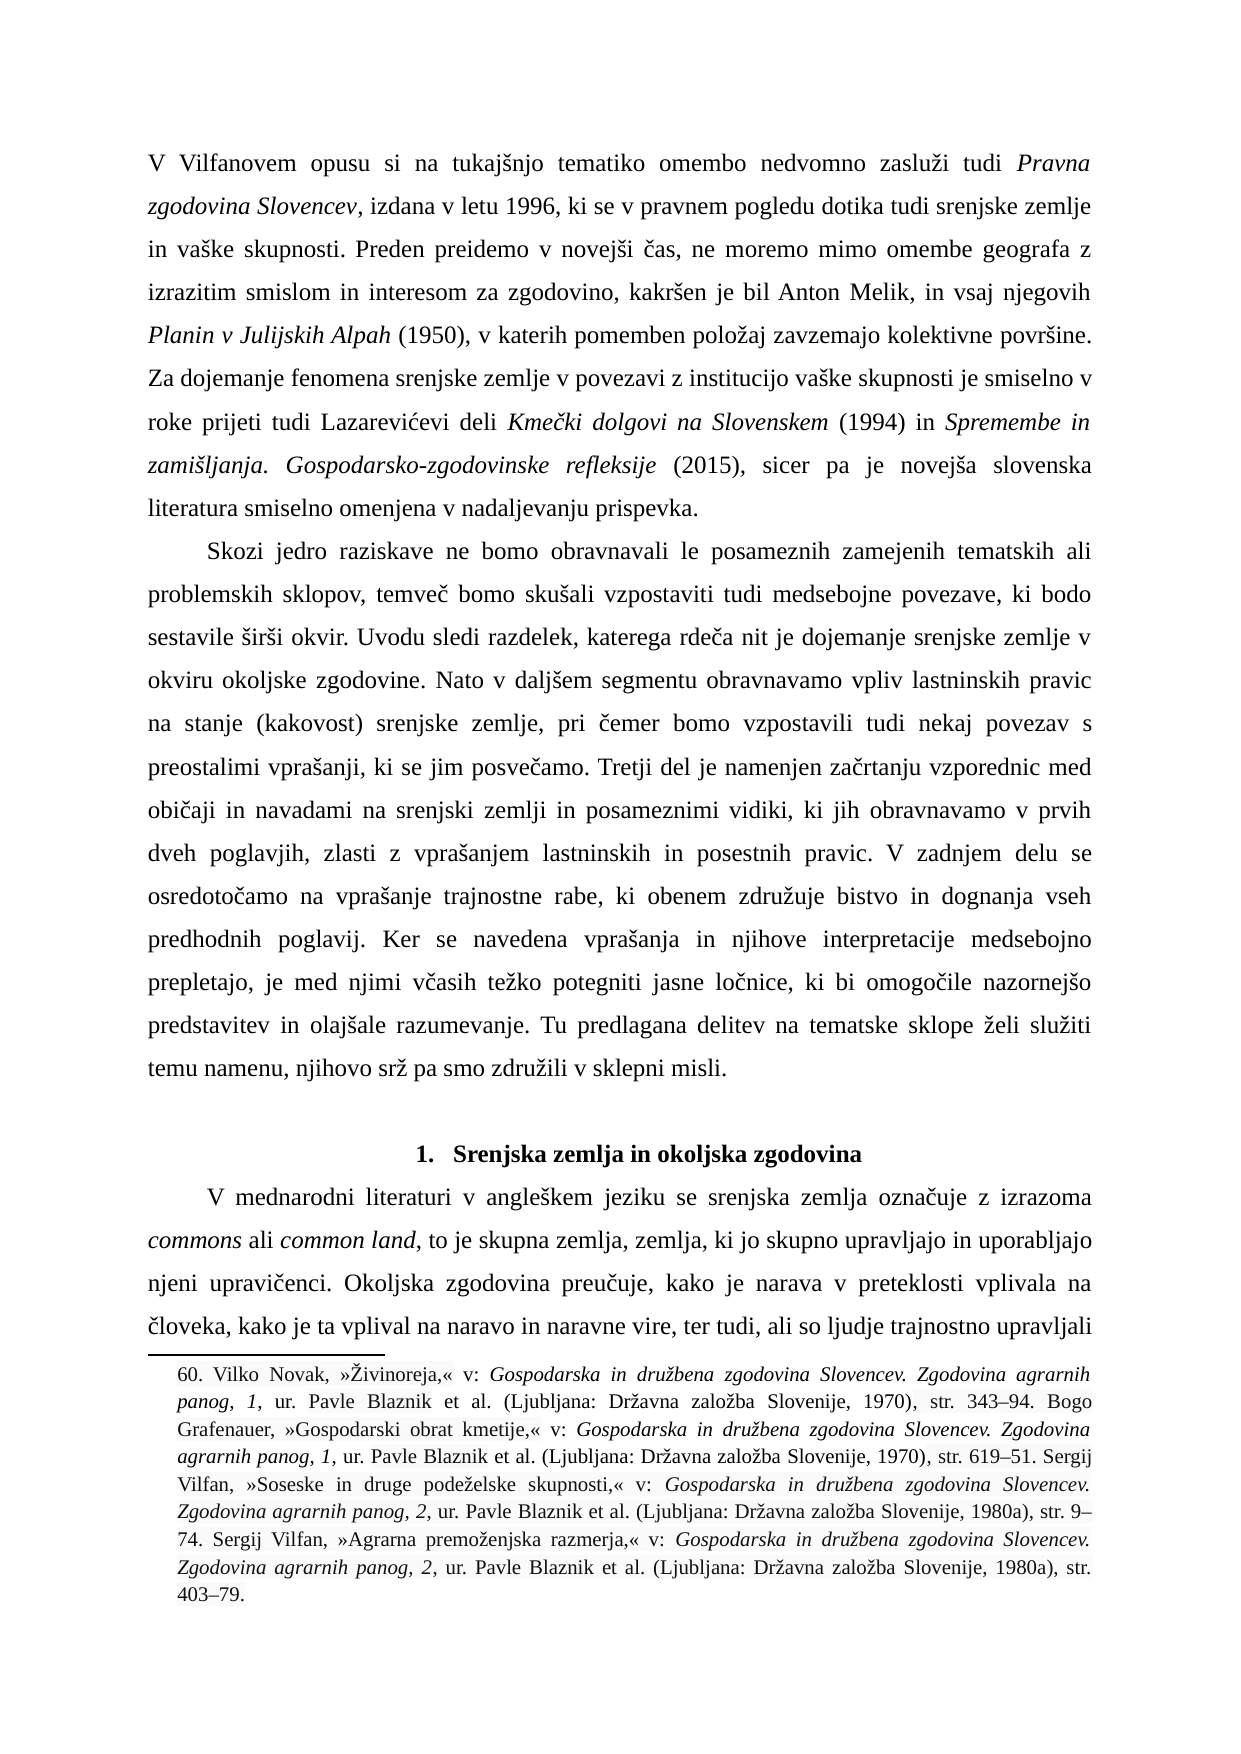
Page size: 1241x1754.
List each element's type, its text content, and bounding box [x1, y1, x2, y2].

list Srenjska zemlja in okoljska zgodovina [185, 1139, 1093, 1167]
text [148, 148, 1093, 522]
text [148, 1182, 1093, 1340]
text Skozi jedro raziskave ne bomo obravnavali le posameznih zamejenih tematskih ali problemskih sklopov, temveč bomo skušali vzpostaviti tudi medsebojne povezave, ki bodo sestavile širši okvir. Uvodu sledi razdelek, katerega rdeča nit je dojemanje srenjske zemlje v okviru okoljske zgodovine. Nato v daljšem segmentu obravnavamo vpliv lastninskih pravic na stanje (kakovost) srenjske zemlje, pri čemer bomo vzpostavili tudi nekaj povezav s preostalimi vprašanji, ki se jim posvečamo. Tretji del je namenjen začrtanju vzporednic med običaji in navadami na srenjski zemlji in posameznimi vidiki, ki jih obravnavamo v prvih dveh poglavjih, zlasti z vprašanjem lastninskih in posestnih pravic. V zadnjem delu se osredotočamo na vprašanje trajnostne rabe, ki obenem združuje bistvo in dognanja vseh predhodnih poglavij. Ker se navedena vprašanja in njihove interpretacije medsebojno prepletajo, je med njimi včasih težko potegniti jasne ločnice, ki bi omogočile nazornejšo predstavitev in olajšale razumevanje. Tu predlagana delitev na tematske sklope želi služiti temu namenu, njihovo srž pa smo združili v sklepni misli. [148, 536, 1093, 1082]
